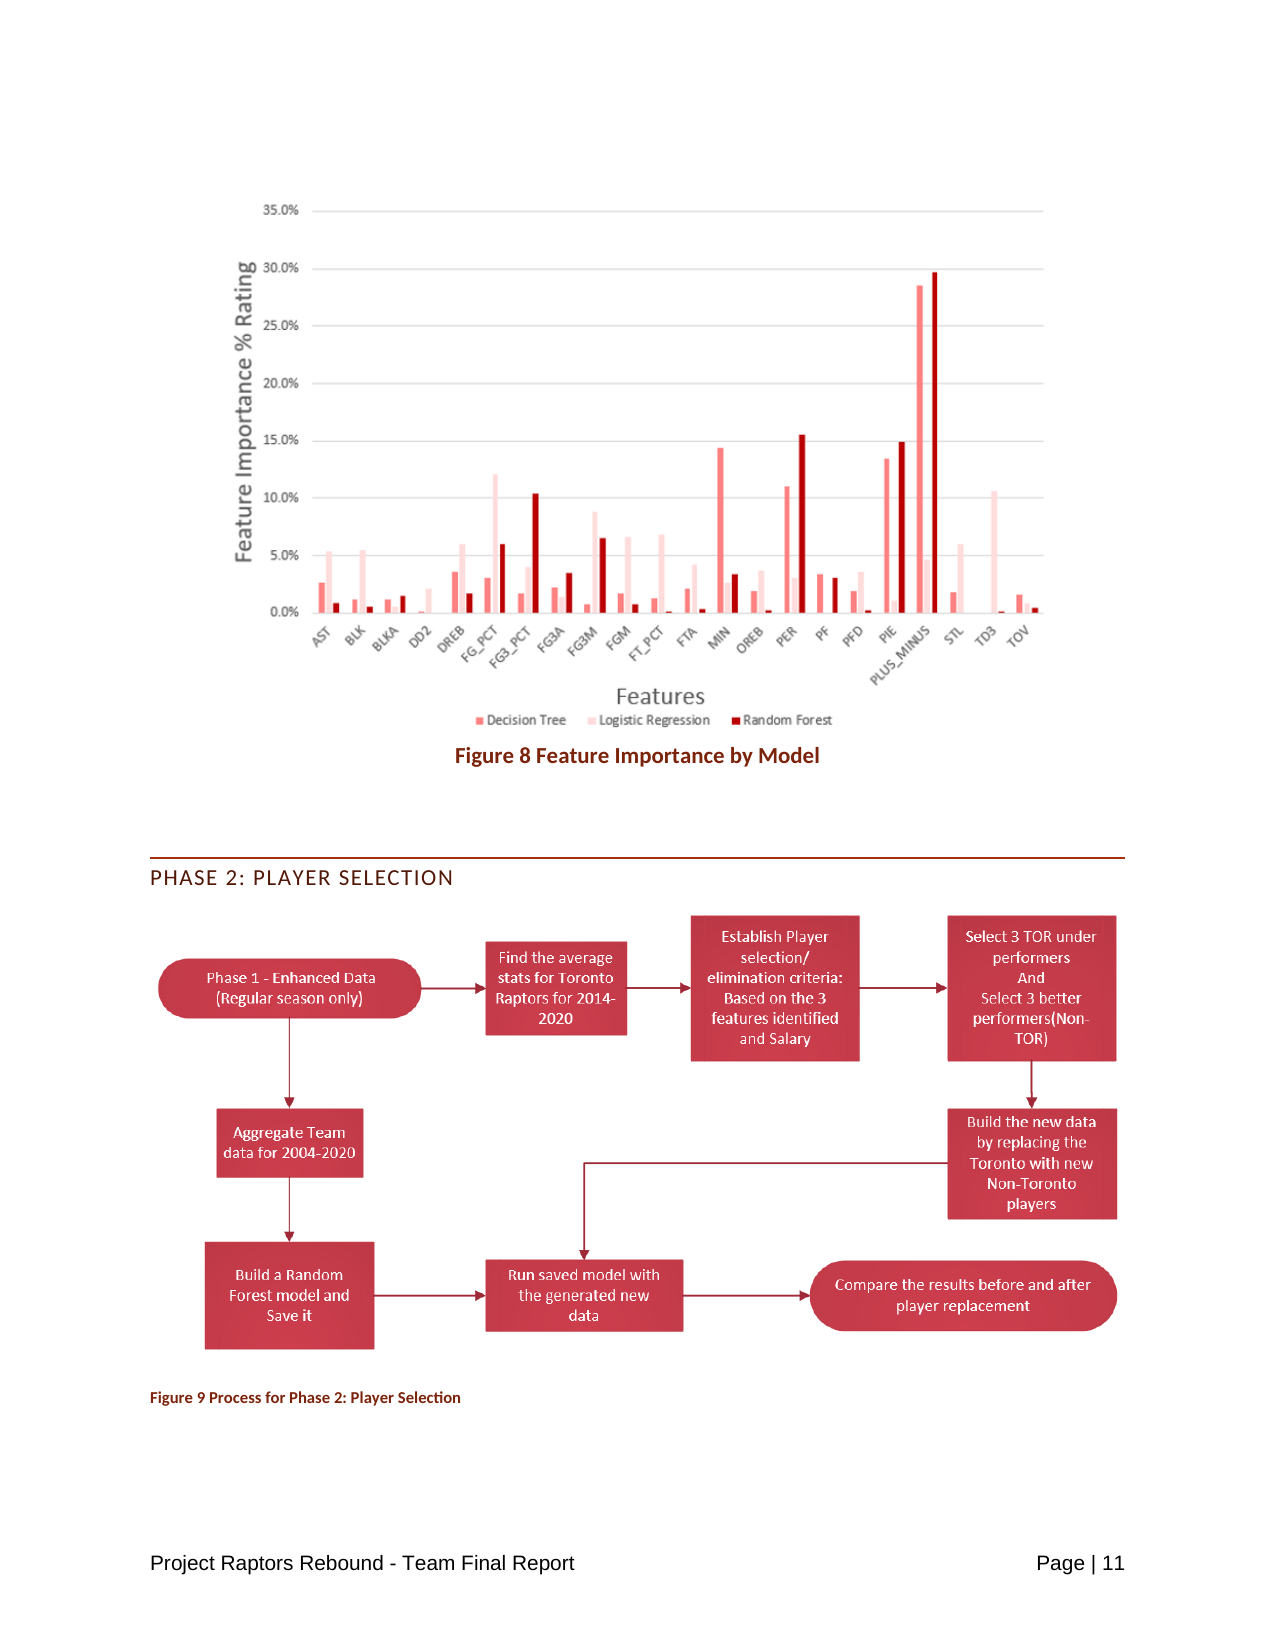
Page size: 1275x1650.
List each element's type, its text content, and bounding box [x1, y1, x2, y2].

picture [150, 905, 1125, 1378]
subtitle Phase 2: Player Selection [150, 859, 1125, 891]
picture [220, 185, 1055, 731]
